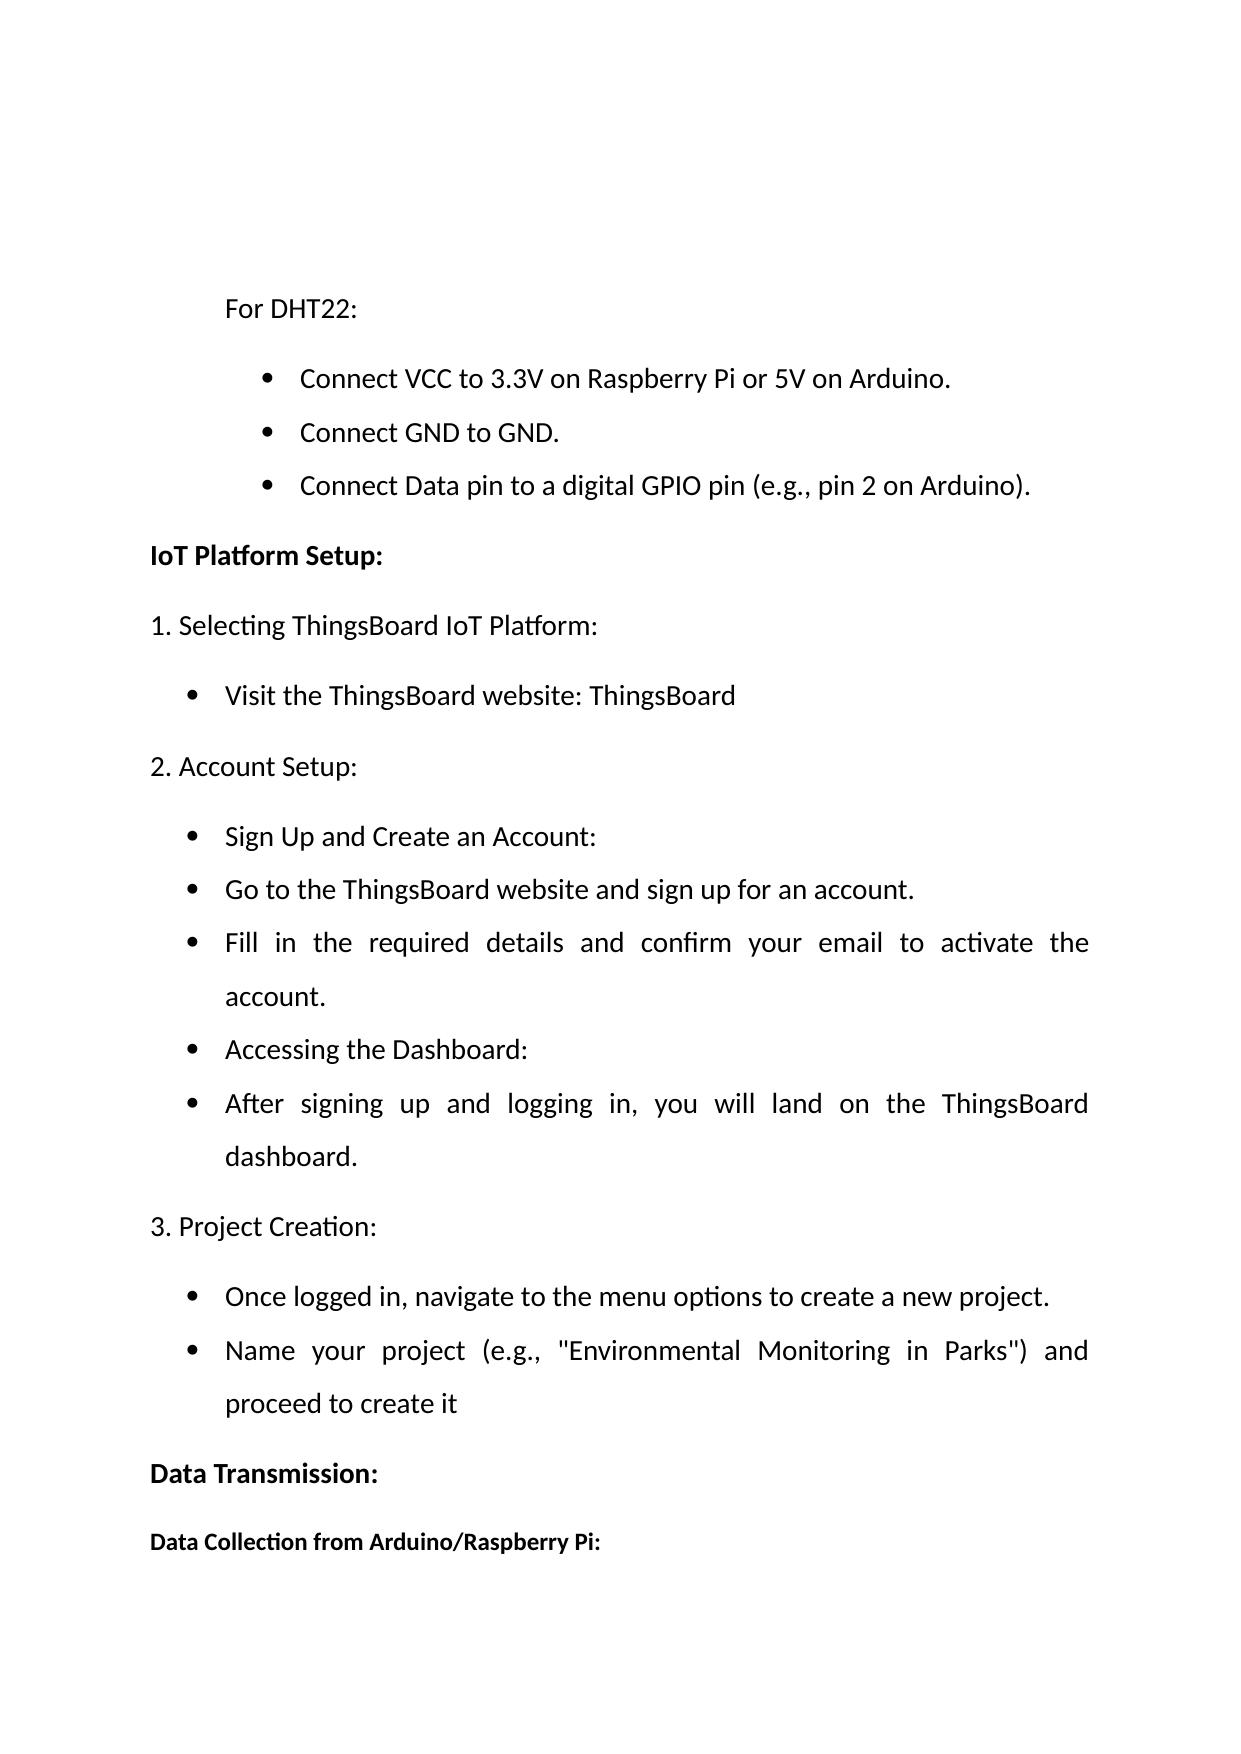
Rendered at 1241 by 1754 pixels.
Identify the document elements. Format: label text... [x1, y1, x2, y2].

list Visit the ThingsBoard website: ThingsBoard [187, 677, 1090, 713]
list After signing up and logging in, you will land on the ThingsBoard dashboard. [187, 1085, 1090, 1174]
list Go to the ThingsBoard website and sign up for an account. [187, 871, 1090, 907]
text Data Collection from Arduino/Raspberry Pi: [150, 1526, 1090, 1556]
list Accessing the Dashboard: [187, 1031, 1090, 1067]
list Fill in the required details and confirm your email to activate the account. [187, 924, 1090, 1014]
text 2. Account Setup: [150, 748, 1090, 783]
list Once logged in, navigate to the menu options to create a new project. [187, 1278, 1090, 1314]
text 3. Project Creation: [150, 1208, 1090, 1244]
text IoT Platform Setup: [150, 537, 1090, 573]
list Connect GND to GND. [262, 414, 1090, 449]
text 1. Selecting ThingsBoard IoT Platform: [150, 607, 1090, 643]
list Name your project (e.g., "Environmental Monitoring in Parks") and proceed to create it [187, 1332, 1090, 1421]
list Sign Up and Create an Account: [187, 818, 1090, 853]
text For DHT22: [150, 290, 1090, 326]
list Connect VCC to 3.3V on Raspberry Pi or 5V on Arduino. [262, 360, 1090, 396]
text Data Transmission: [150, 1456, 1090, 1491]
list Connect Data pin to a digital GPIO pin (e.g., pin 2 on Arduino). [262, 467, 1090, 503]
